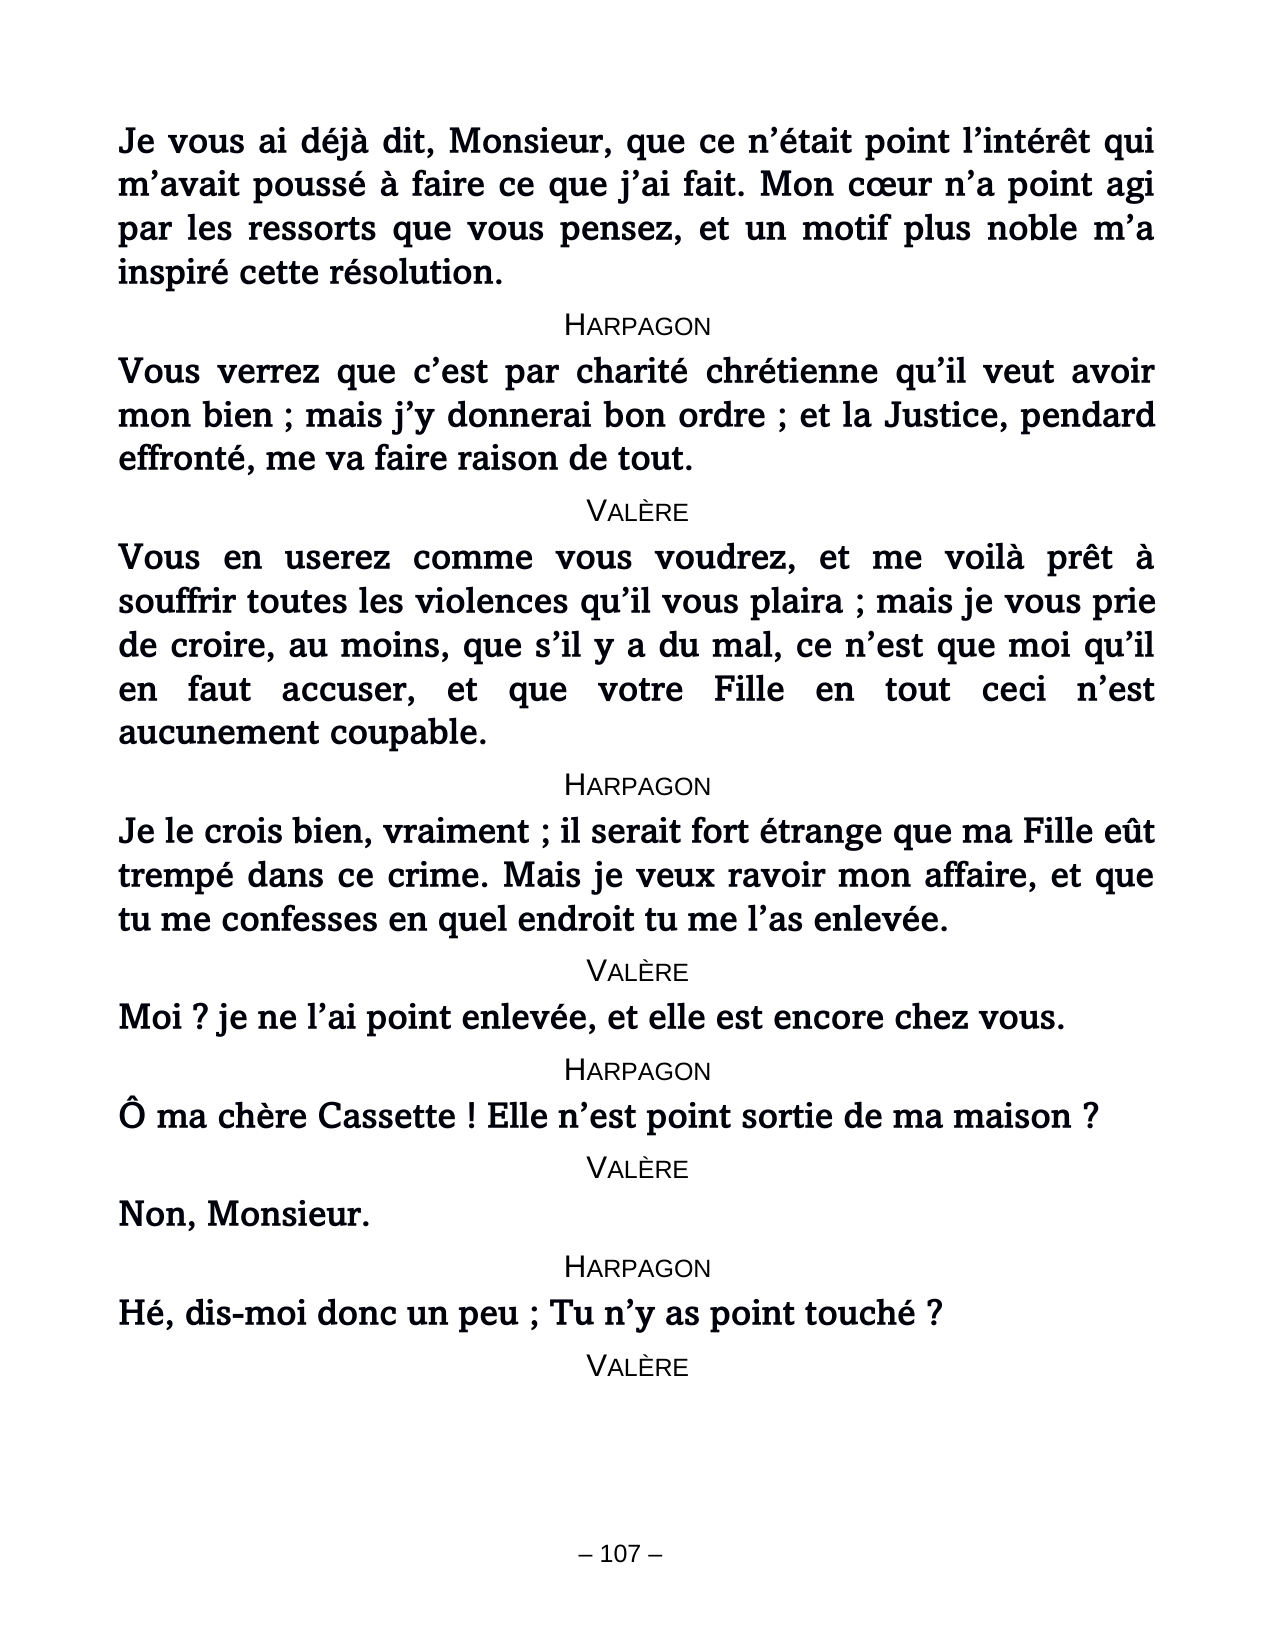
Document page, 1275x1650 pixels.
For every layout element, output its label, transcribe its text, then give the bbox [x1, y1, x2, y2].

text Harpagon [118, 1248, 1157, 1284]
text Je vous ai déjà dit, Monsieur, que ce n’était point l’intérêt qui m’avait poussé à faire ce que j’ai fait. Mon cœur n’a point agi par les ressorts que vous pensez, et un motif plus noble m’a inspiré cette résolution. [118, 118, 1157, 293]
text Valère [118, 1149, 1157, 1186]
text Je le crois bien, vraiment ; il serait fort étrange que ma Fille eût trempé dans ce crime. Mais je veux ravoir mon affaire, et que tu me confesses en quel endroit tu me l’as enlevée. [118, 808, 1157, 940]
text Vous verrez que c’est par charité chrétienne qu’il veut avoir mon bien ; mais j’y donnerai bon ordre ; et la Justice, pendard effronté, me va faire raison de tout. [118, 348, 1157, 480]
text Harpagon [118, 306, 1157, 342]
text Ô ma chère Cassette ! Elle n’est point sortie de ma maison ? [118, 1093, 1157, 1137]
text Valère [118, 492, 1157, 528]
text Valère [118, 952, 1157, 988]
text Harpagon [118, 1051, 1157, 1087]
text Moi ? je ne l’ai point enlevée, et elle est encore chez vous. [118, 995, 1157, 1038]
text Vous en userez comme vous voudrez, et me voilà prêt à souffrir toutes les violences qu’il vous plaira ; mais je vous prie de croire, au moins, que s’il y a du mal, ce n’est que moi qu’il en faut accuser, et que votre Fille en tout ceci n’est aucunement coupable. [118, 534, 1157, 754]
text Harpagon [118, 766, 1157, 802]
text Non, Monsieur. [118, 1192, 1157, 1236]
text Valère [118, 1347, 1157, 1383]
text Hé, dis-moi donc un peu ; Tu n’y as point touché ? [118, 1290, 1157, 1334]
